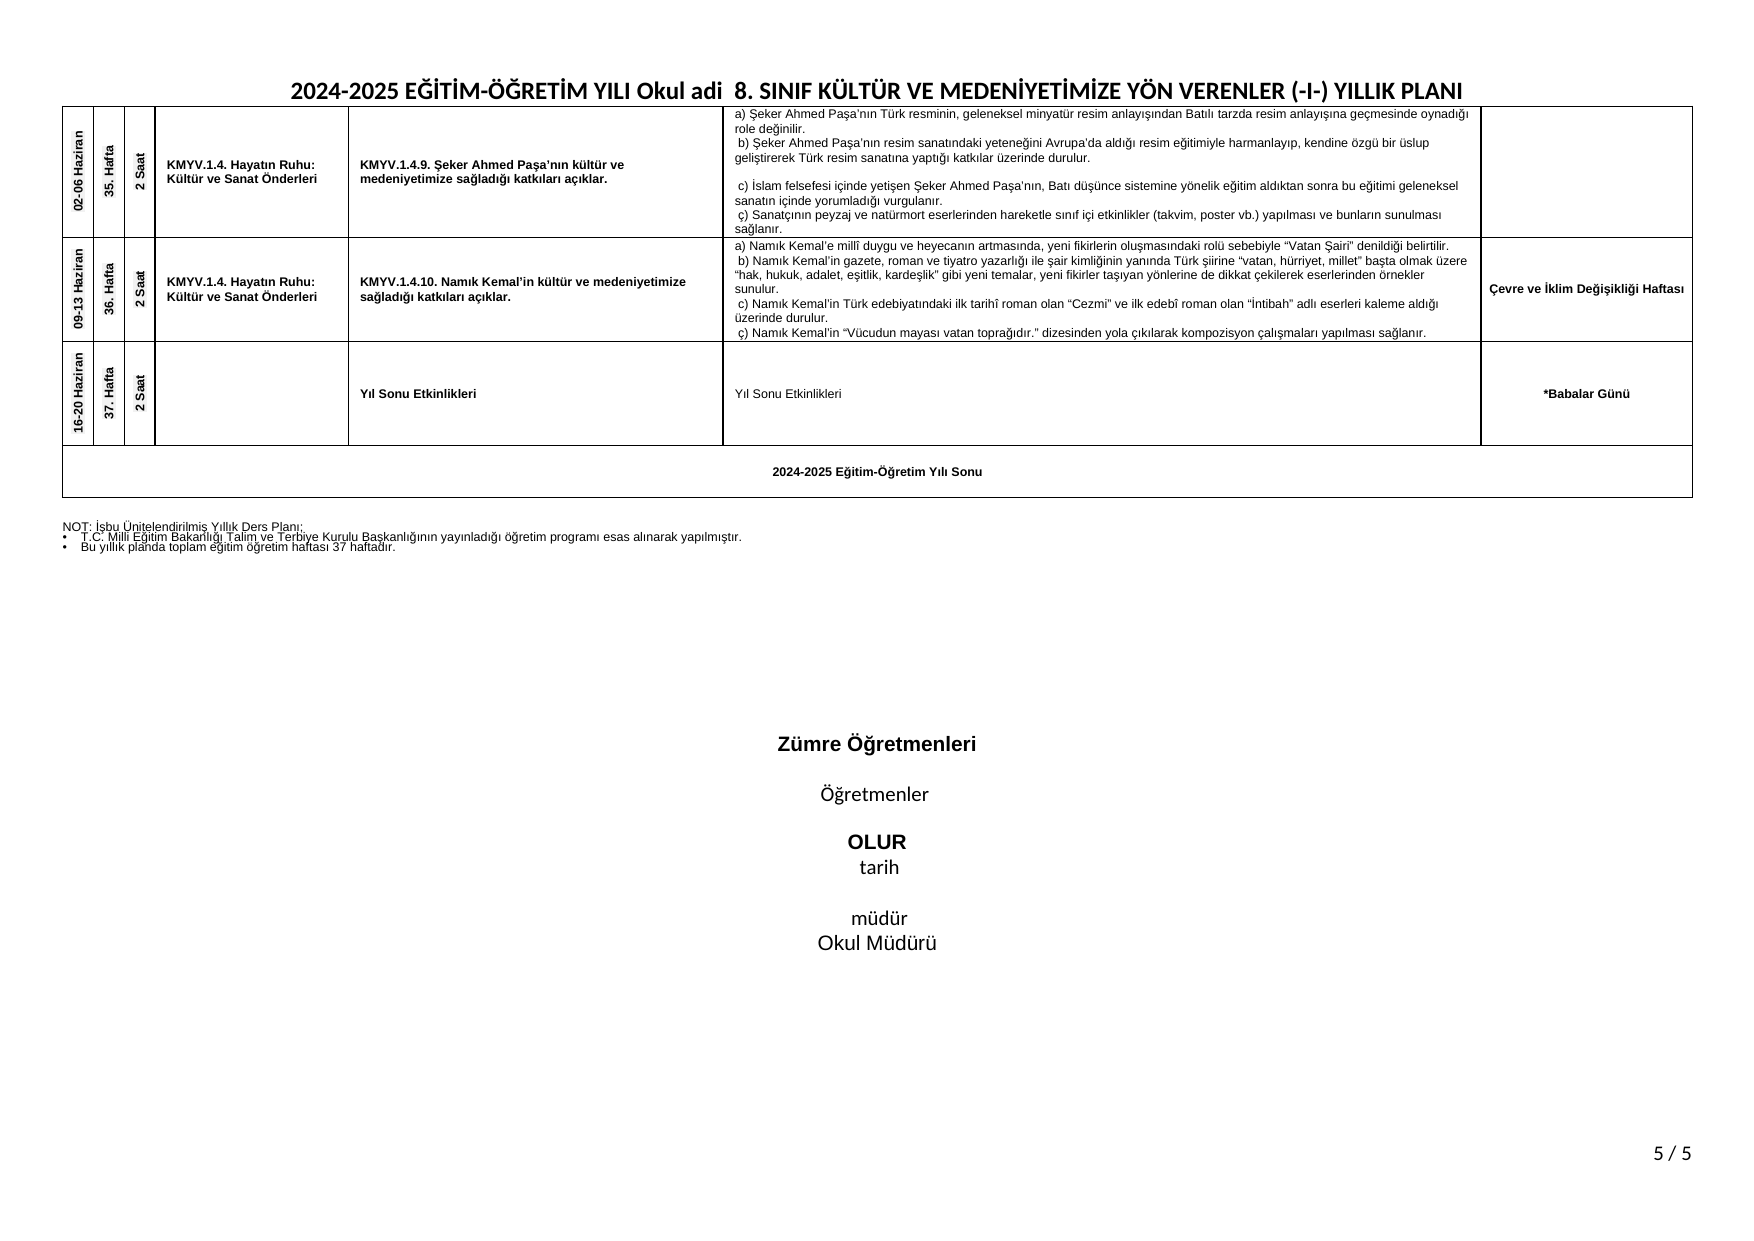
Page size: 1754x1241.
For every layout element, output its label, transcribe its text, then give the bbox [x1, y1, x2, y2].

table_cell 36. Hafta [94, 238, 124, 341]
table_cell [156, 342, 348, 445]
table_cell KMYV.1.4.10. Namık Kemal’in kültür ve medeniyetimize sağladığı katkıları açıklar. [349, 238, 722, 341]
table_cell [1482, 107, 1692, 236]
table_cell 2 Saat [125, 342, 154, 445]
table_cell KMYV.1.4. Hayatın Ruhu: Kültür ve Sanat Önderleri [156, 238, 348, 341]
table_cell *Babalar Günü [1482, 342, 1692, 445]
table_cell 16-20 Haziran [63, 342, 93, 445]
table_cell 2 Saat [125, 107, 154, 236]
table_cell KMYV.1.4.9. Şeker Ahmed Paşa’nın kültür ve medeniyetimize sağladığı katkıları açıklar. [349, 107, 722, 236]
table_cell a) Namık Kemal’e millî duygu ve heyecanın artmasında, yeni fikirlerin oluşmasındaki rolü sebebiyle “Vatan Şairi” denildiği belirtilir. b) Namık Kemal’in gazete, roman ve tiyatro yazarlığı ile şair kimliğinin yanında Türk şiirine “vatan, hürriyet, millet” başta olmak üzere “hak, hukuk, adalet, eşitlik, kardeşlik” gibi yeni temalar, yeni fikirler taşıyan yönlerine de dikkat çekilerek eserlerinden örnekler sunulur. c) Namık Kemal’in Türk edebiyatındaki ilk tarihî roman olan “Cezmi” ve ilk edebî roman olan “İntibah” adlı eserleri kaleme aldığı üzerinde durulur. ç) Namık Kemal’in “Vücudun mayası vatan toprağıdır.” dizesinden yola çıkılarak kompozisyon çalışmaları yapılması sağlanır. [724, 238, 1480, 341]
text Okul Müdürü [62, 930, 1691, 954]
table_cell a) Şeker Ahmed Paşa’nın Türk resminin, geleneksel minyatür resim anlayışından Batılı tarzda resim anlayışına geçmesinde oynadığı role değinilir. b) Şeker Ahmed Paşa’nın resim sanatındaki yeteneğini Avrupa’da aldığı resim eğitimiyle harmanlayıp, kendine özgü bir üslup geliştirerek Türk resim sanatına yaptığı katkılar üzerinde durulur. c) İslam felsefesi içinde yetişen Şeker Ahmed Paşa’nın, Batı düşünce sistemine yönelik eğitim aldıktan sonra bu eğitimi geleneksel sanatın içinde yorumladığı vurgulanır. ç) Sanatçının peyzaj ve natürmort eserlerinden hareketle sınıf içi etkinlikler (takvim, poster vb.) yapılması ve bunların sunulması sağlanır. [724, 107, 1480, 236]
table_cell 09-13 Haziran [63, 238, 93, 341]
table_cell Yıl Sonu Etkinlikleri [724, 342, 1480, 445]
text OLUR [62, 806, 1691, 854]
table_cell 2024-2025 Eğitim-Öğretim Yılı Sonu [63, 446, 1692, 497]
table_cell 2 Saat [125, 238, 154, 341]
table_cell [156, 107, 348, 236]
table_cell Yıl Sonu Etkinlikleri [349, 342, 722, 445]
table_cell 02-06 Haziran [63, 107, 93, 236]
table_cell 37. Hafta [94, 342, 124, 445]
table_cell 35. Hafta [94, 107, 124, 236]
table_cell Çevre ve İklim Değişikliği Haftası [1482, 238, 1692, 341]
text Zümre Öğretmenleri [62, 731, 1691, 755]
